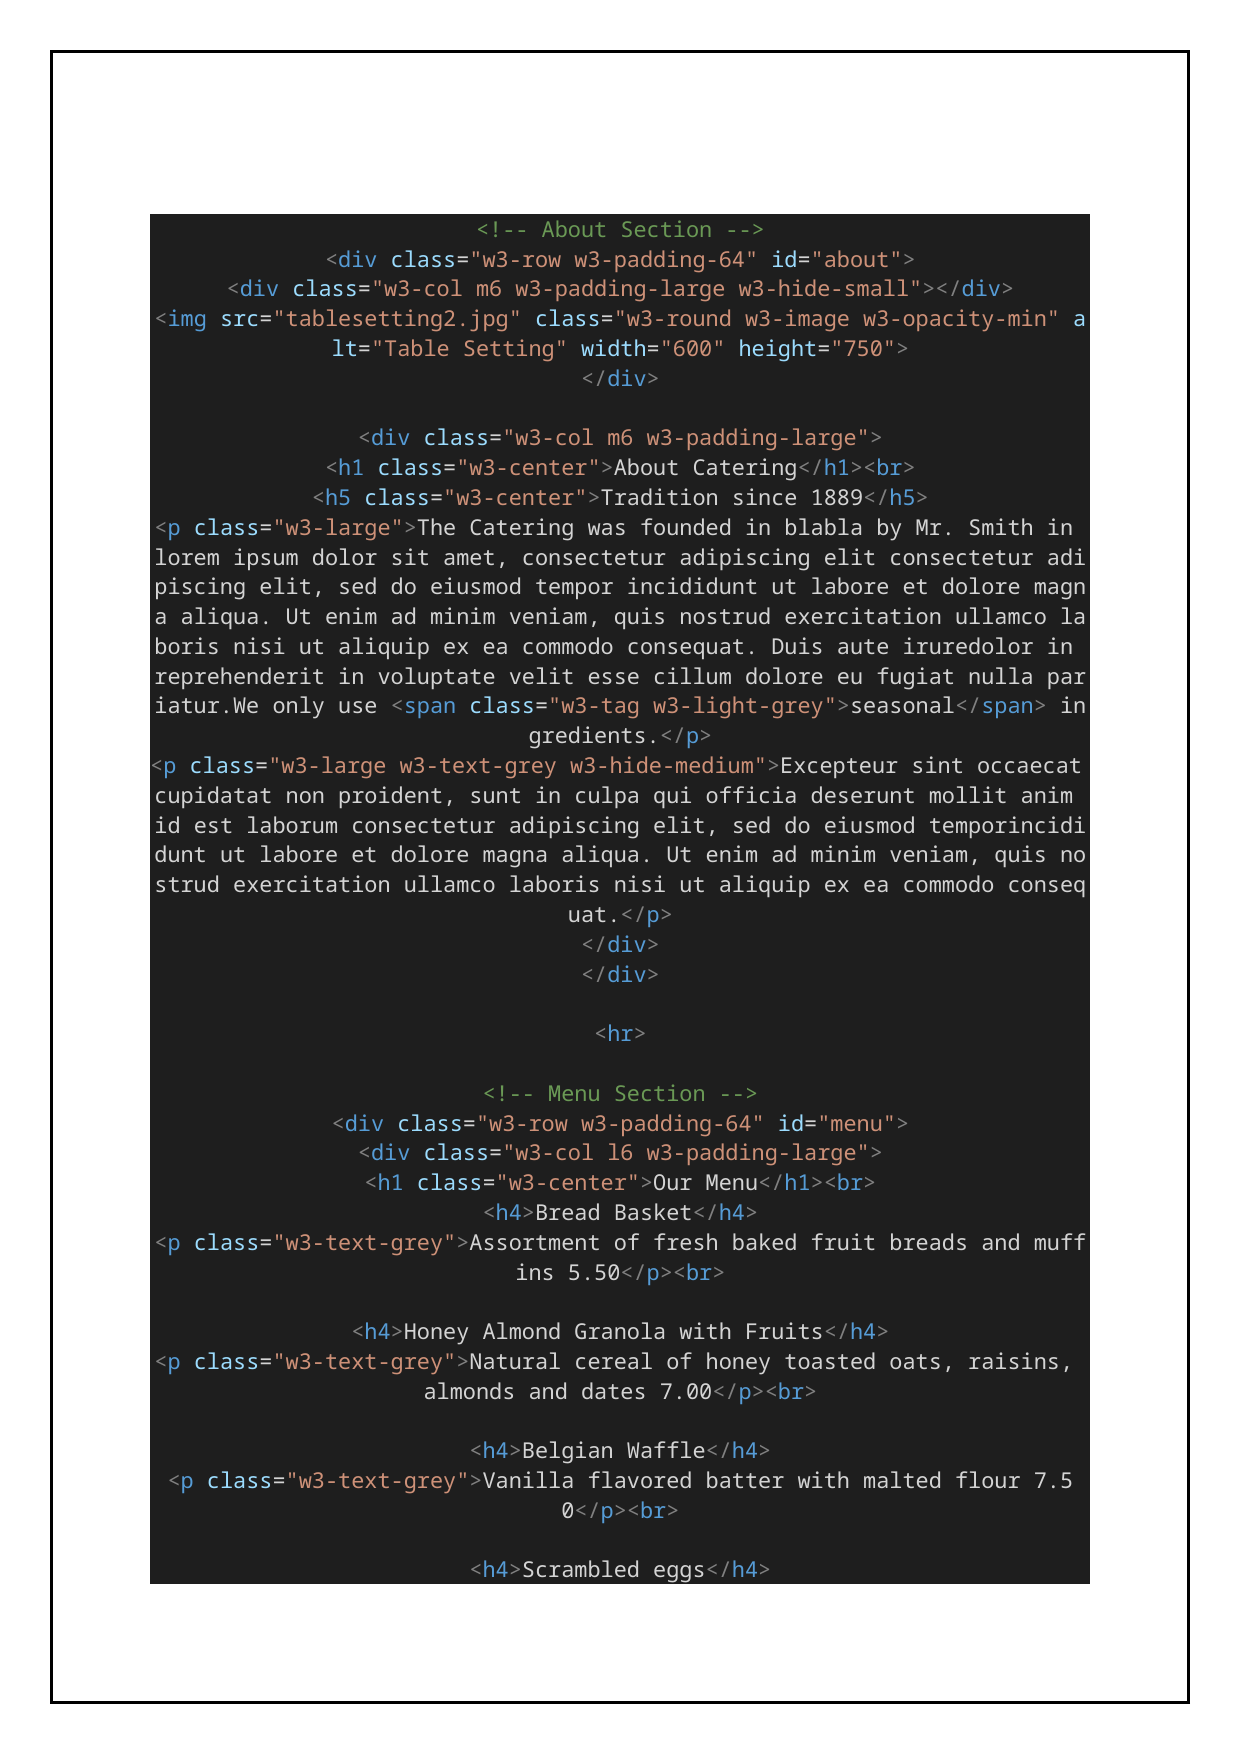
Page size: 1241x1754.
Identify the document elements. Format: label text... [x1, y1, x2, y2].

text <p class="w3-large">The Catering was founded in blabla by Mr. Smith in lorem ipsum dolor sit amet, consectetur adipiscing elit consectetur adipiscing elit, sed do eiusmod tempor incididunt ut labore et dolore magna aliqua. Ut enim ad minim veniam, quis nostrud exercitation ullamco laboris nisi ut aliquip ex ea commodo consequat. Duis aute iruredolor in reprehenderit in voluptate velit esse cillum dolore eu fugiat nulla pariatur.We only use <span class="w3-tag w3-light-grey">seasonal</span> ingredients.</p> [150, 512, 1090, 750]
text <h5 class="w3-center">Tradition since 1889</h5> [150, 482, 1090, 512]
text <hr> [150, 1018, 1090, 1048]
text <!-- About Section --> [150, 214, 1090, 244]
text <img src="tablesetting2.jpg" class="w3-round w3-image w3-opacity-min" alt="Table Setting" width="600" height="750"> [150, 303, 1090, 363]
text <p class="w3-text-grey">Natural cereal of honey toasted oats, raisins, almonds and dates 7.00</p><br> [150, 1346, 1090, 1406]
text <h4>Bread Basket</h4> [150, 1197, 1090, 1227]
text </div> [150, 363, 1090, 393]
text <h4>Scrambled eggs</h4> [150, 1554, 1090, 1584]
text <h4>Honey Almond Granola with Fruits</h4> [150, 1316, 1090, 1346]
text </div> [150, 929, 1090, 959]
text <h1 class="w3-center">About Catering</h1><br> [150, 452, 1090, 482]
text <div class="w3-row w3-padding-64" id="menu"> [150, 1108, 1090, 1137]
text <div class="w3-col m6 w3-padding-large"> [150, 422, 1090, 452]
text <p class="w3-text-grey">Assortment of fresh baked fruit breads and muffins 5.50</p><br> [150, 1227, 1090, 1286]
text <div class="w3-row w3-padding-64" id="about"> [150, 244, 1090, 273]
text <p class="w3-text-grey">Vanilla flavored batter with malted flour 7.50</p><br> [150, 1465, 1090, 1525]
text <h1 class="w3-center">Our Menu</h1><br> [150, 1167, 1090, 1197]
text <h4>Belgian Waffle</h4> [150, 1435, 1090, 1465]
text <div class="w3-col m6 w3-padding-large w3-hide-small"></div> [150, 273, 1090, 303]
text <div class="w3-col l6 w3-padding-large"> [150, 1137, 1090, 1167]
text <!-- Menu Section --> [150, 1078, 1090, 1108]
text <p class="w3-large w3-text-grey w3-hide-medium">Excepteur sint occaecat cupidatat non proident, sunt in culpa qui officia deserunt mollit anim id est laborum consectetur adipiscing elit, sed do eiusmod temporincididunt ut labore et dolore magna aliqua. Ut enim ad minim veniam, quis nostrud exercitation ullamco laboris nisi ut aliquip ex ea commodo consequat.</p> [150, 750, 1090, 929]
text </div> [150, 959, 1090, 988]
